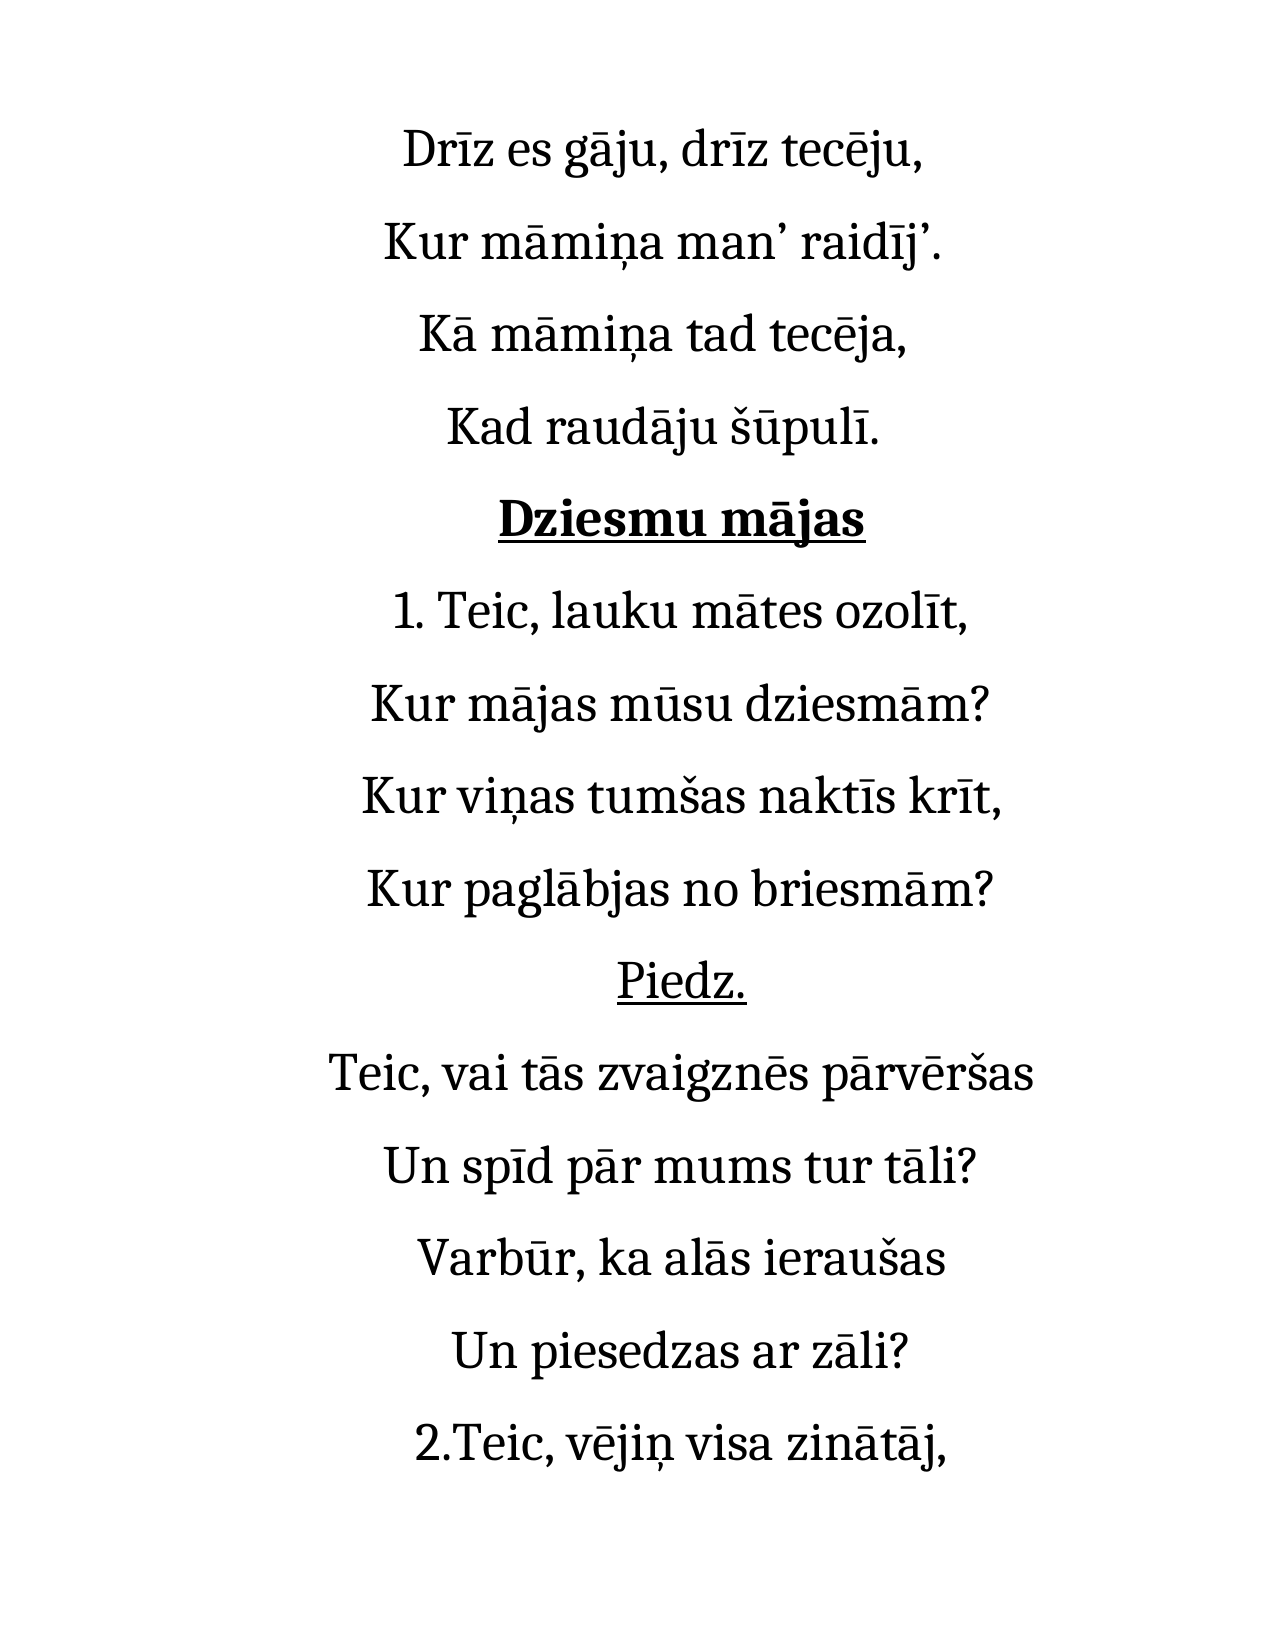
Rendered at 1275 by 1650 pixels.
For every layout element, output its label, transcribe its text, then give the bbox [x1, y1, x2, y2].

text Kur māmiņa man’ raidīj’. [140, 211, 1186, 273]
text Varbūr, ka alās ieraušas [177, 1227, 1186, 1289]
text Kā māmiņa tad tecēja, [140, 303, 1186, 365]
text Drīz es gāju, drīz tecēju, [140, 118, 1186, 180]
text Un piesedzas ar zāli? [177, 1319, 1186, 1382]
text Teic, vai tās zvaigznēs pārvēršas [177, 1042, 1186, 1104]
text 2.Teic, vējiņ visa zinātāj, [177, 1412, 1186, 1474]
text Kur mājas mūsu dziesmām? [177, 672, 1186, 735]
text Kur viņas tumšas naktīs krīt, [177, 765, 1186, 827]
text Dziesmu mājas [177, 488, 1186, 550]
text Piedz. [177, 950, 1186, 1012]
text Kad raudāju šūpulī. [140, 395, 1186, 458]
text Kur paglābjas no briesmām? [177, 857, 1186, 919]
text Un spīd pār mums tur tāli? [177, 1134, 1186, 1197]
text 1. Teic, lauku mātes ozolīt, [177, 580, 1186, 642]
